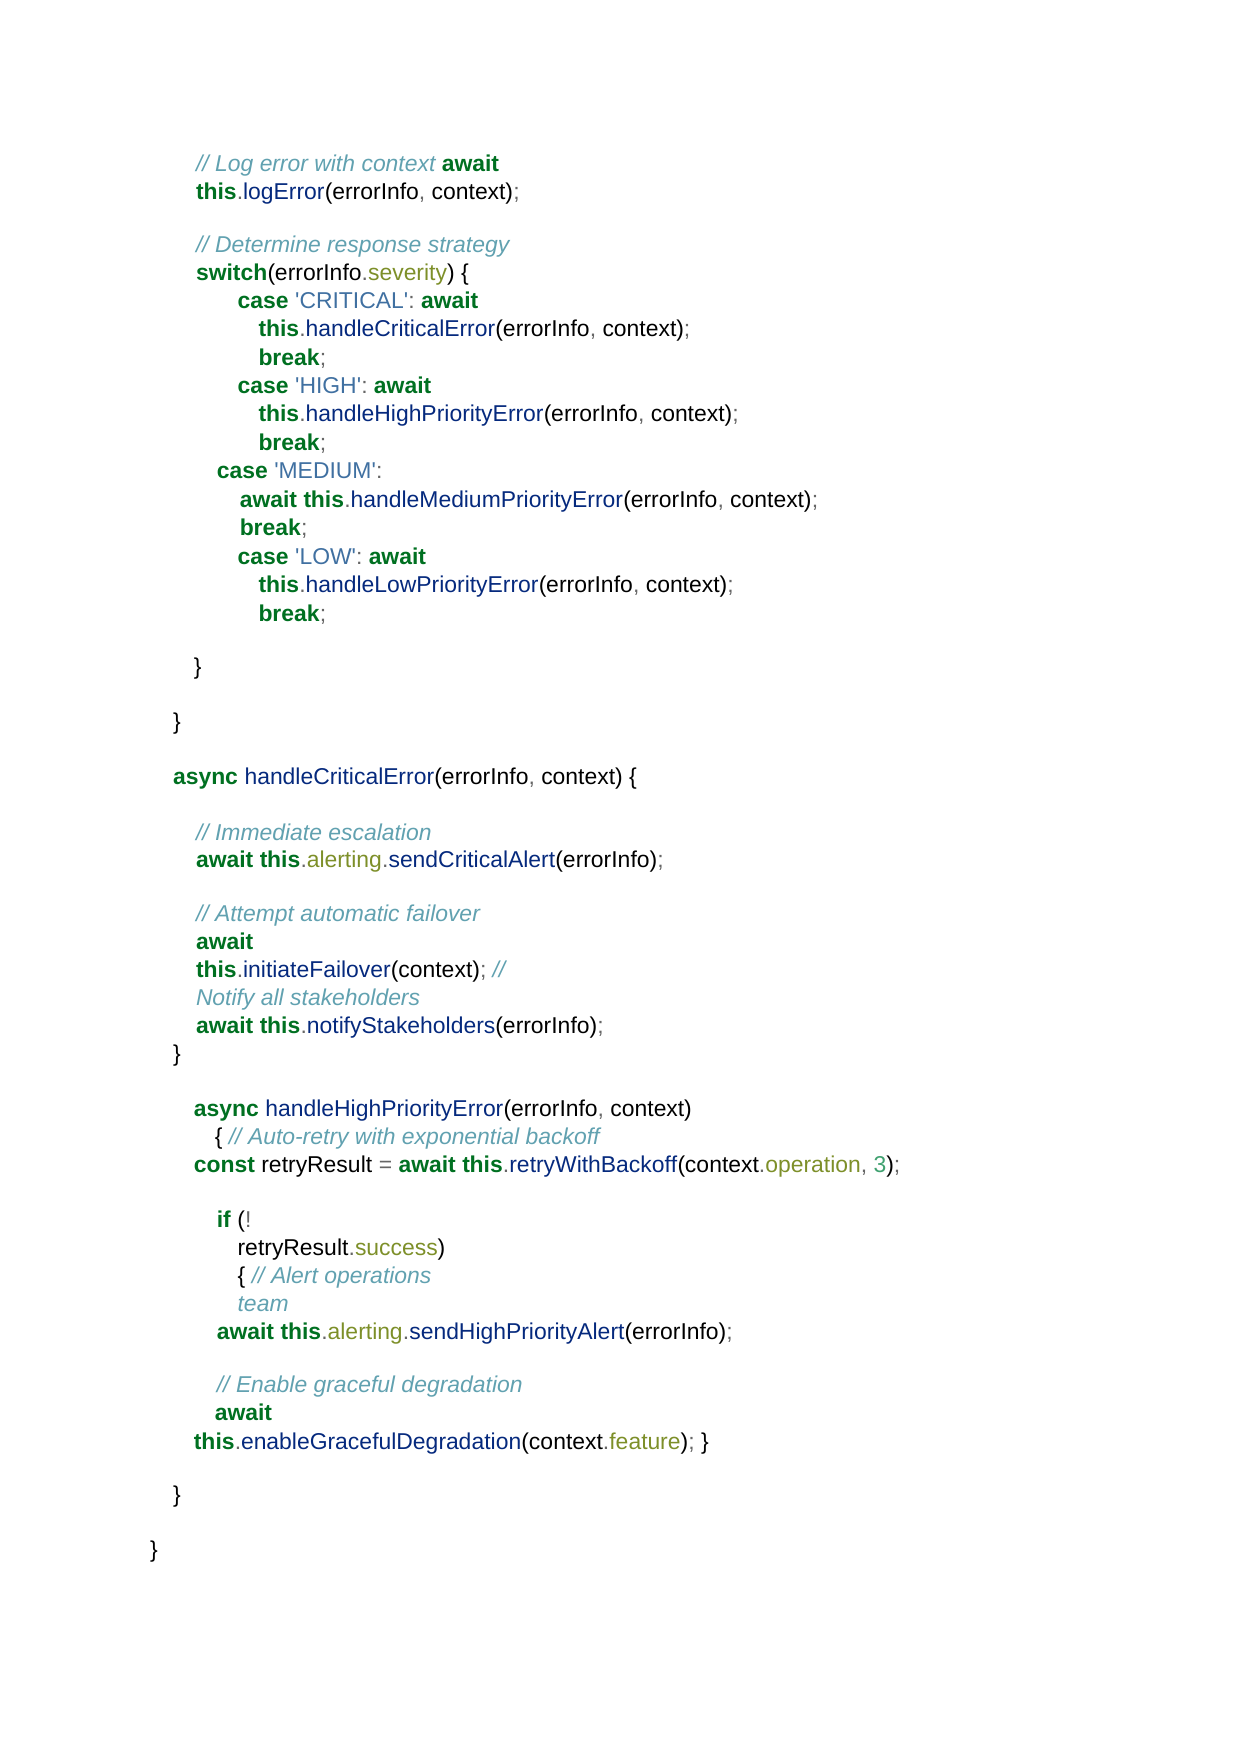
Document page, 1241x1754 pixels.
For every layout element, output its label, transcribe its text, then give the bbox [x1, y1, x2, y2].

text await this.alerting.sendHighPriorityAlert(errorInfo); [217, 1318, 867, 1344]
text // Immediate escalation [196, 818, 617, 845]
text async handleHighPriorityError(errorInfo, context) { // Auto-retry with exponential backoff [194, 1095, 692, 1149]
text // Enable graceful degradation [217, 1371, 617, 1398]
text // Determine response strategy switch(errorInfo.severity) { [196, 231, 617, 285]
text } [194, 653, 1090, 679]
text case 'CRITICAL': await this.handleCriticalError(errorInfo, context); break; [237, 287, 736, 370]
text case 'HIGH': await this.handleHighPriorityError(errorInfo, context); break; [237, 372, 780, 455]
text await this.handleMediumPriorityError(errorInfo, context); break; [239, 486, 867, 541]
text async handleCriticalError(errorInfo, context) { [173, 763, 1090, 790]
text await this.alerting.sendCriticalAlert(errorInfo); [196, 846, 867, 873]
text case 'MEDIUM': [217, 457, 1090, 484]
text } [173, 1040, 1090, 1066]
text await this.enableGracefulDegradation(context.feature); } [194, 1399, 759, 1454]
text case 'LOW': await this.handleLowPriorityError(errorInfo, context); break; [237, 543, 769, 626]
text // Attempt automatic failover await this.initiateFailover(context); // Notify all stakeholders [196, 900, 540, 1010]
text } [173, 1481, 1090, 1507]
text // Log error with context await this.logError(errorInfo, context); [196, 150, 573, 204]
text } [173, 708, 1090, 734]
text if (!retryResult.success) { // Alert operations team [217, 1206, 453, 1316]
text await this.notifyStakeholders(errorInfo); [196, 1012, 867, 1038]
text } [150, 1536, 1090, 1563]
text const retryResult = await this.retryWithBackoff(context.operation, 3); [194, 1151, 1090, 1177]
